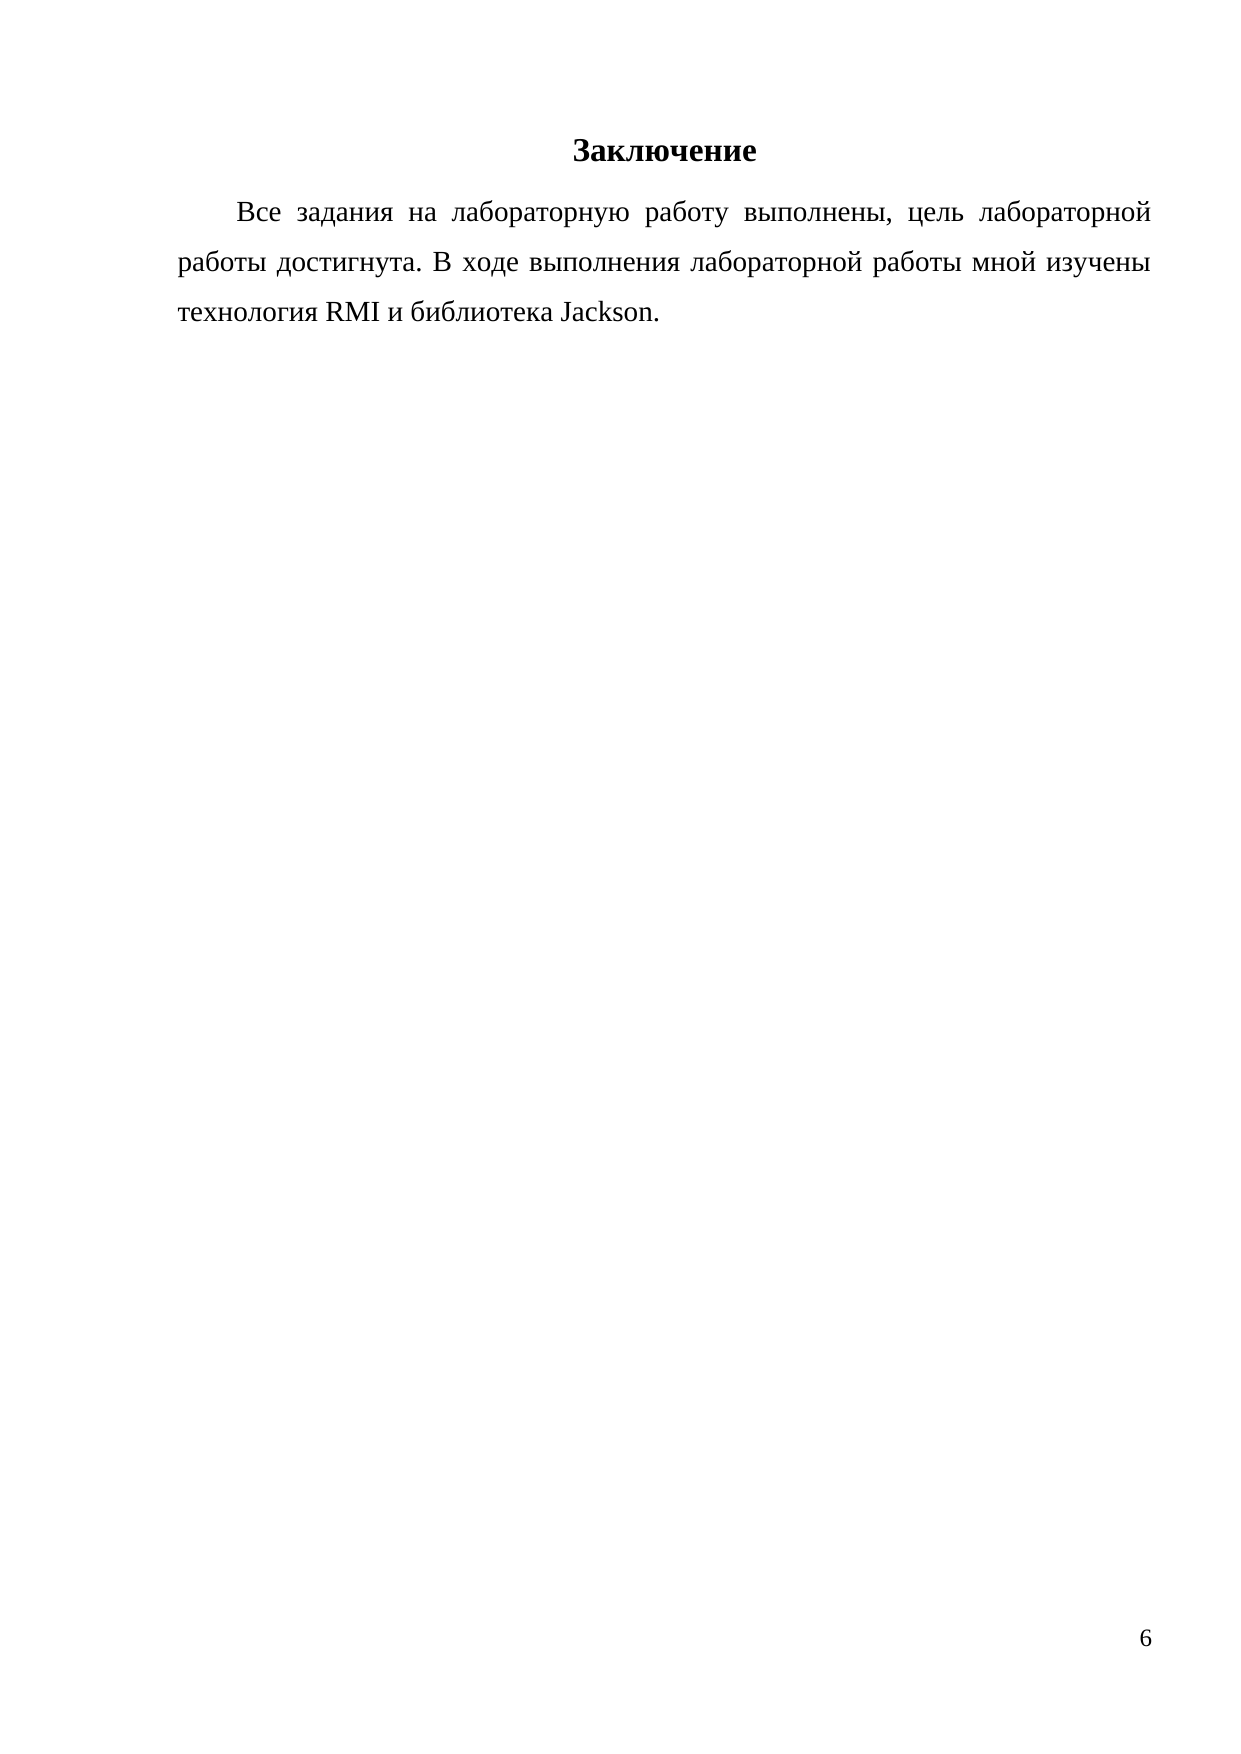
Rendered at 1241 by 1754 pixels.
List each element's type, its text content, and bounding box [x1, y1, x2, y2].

subtitle Заключение [177, 131, 1152, 169]
text Все задания на лабораторную работу выполнены, цель лабораторной работы достигнута. В ходе выполнения лабораторной работы мной изучены технология RMI и библиотека Jackson. [177, 194, 1152, 328]
